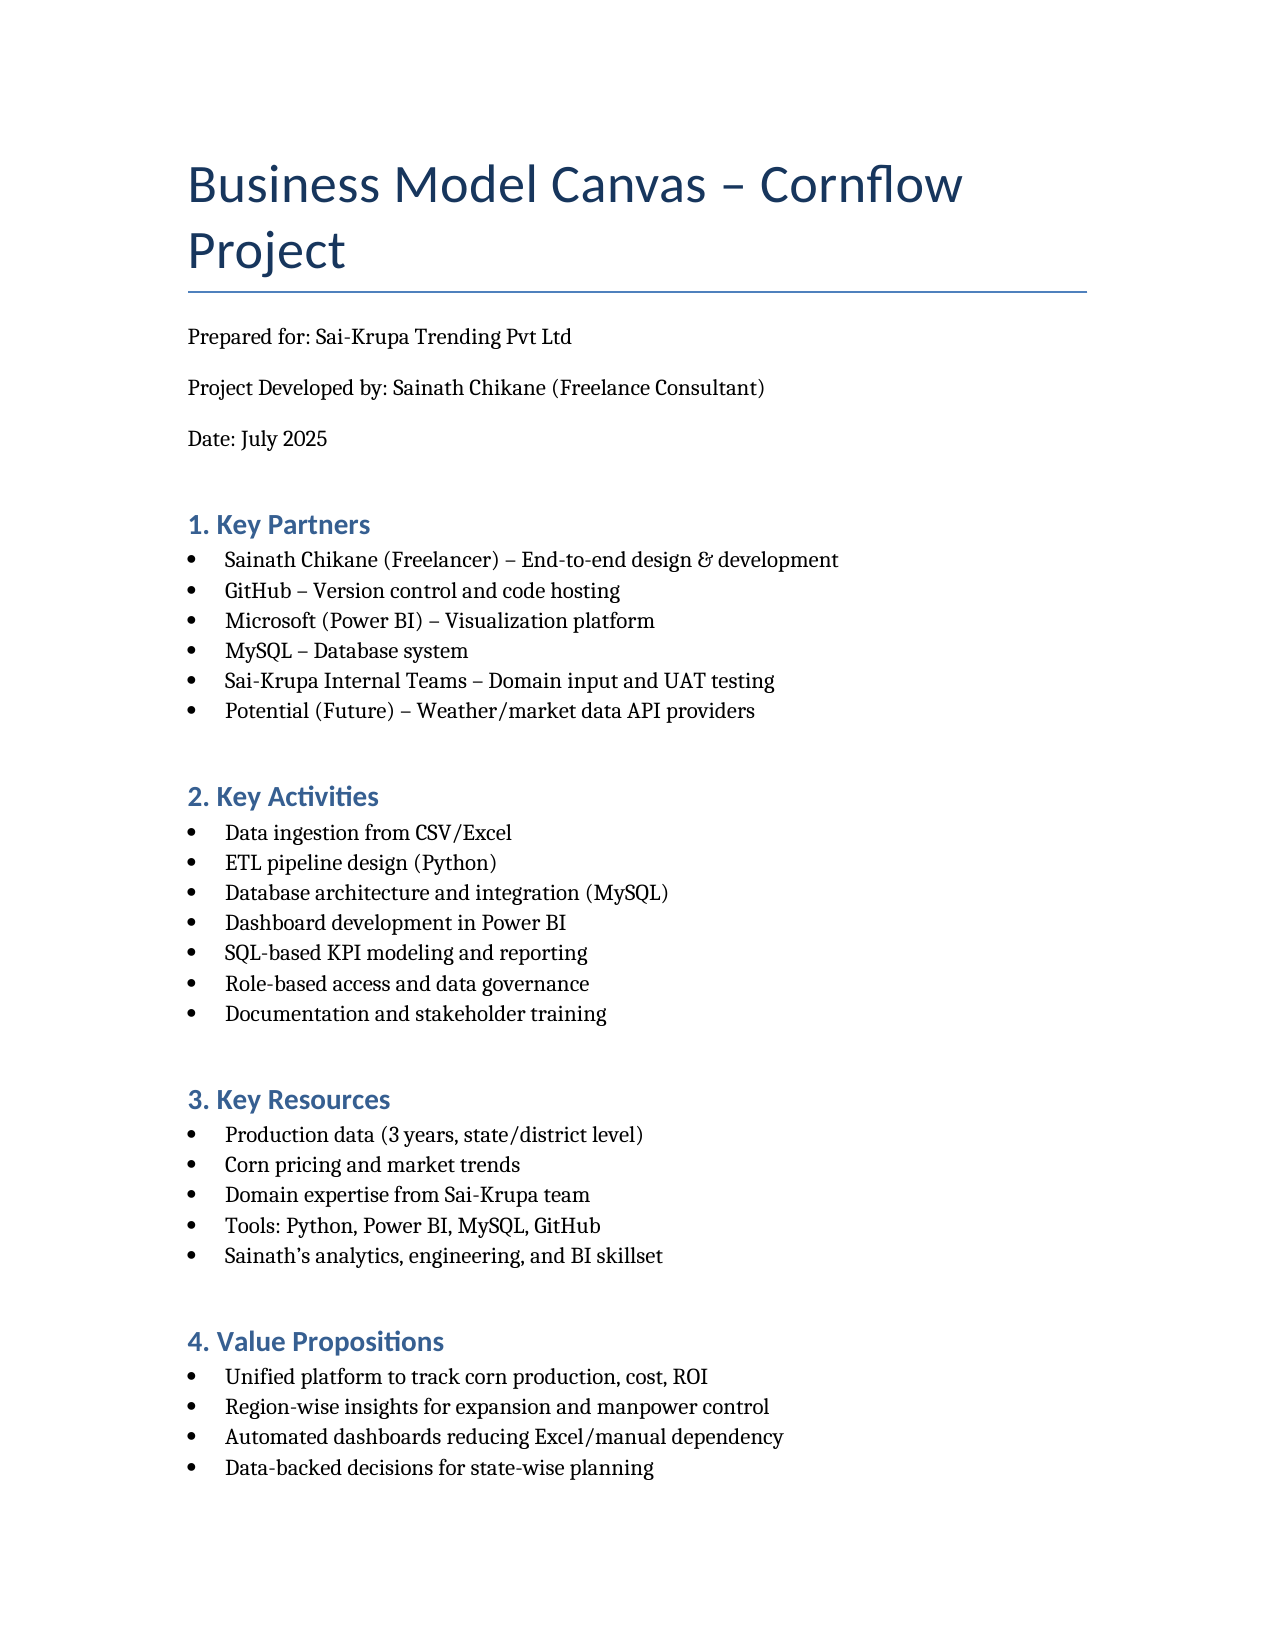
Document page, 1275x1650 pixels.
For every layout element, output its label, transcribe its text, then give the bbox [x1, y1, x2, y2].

subtitle 3. Key Resources [187, 1081, 1087, 1116]
list SQL-based KPI modeling and reporting [187, 940, 1087, 967]
list Data ingestion from CSV/Excel [187, 819, 1087, 846]
list Region-wise insights for expansion and manpower control [187, 1394, 1087, 1420]
subtitle 1. Key Partners [187, 506, 1087, 542]
text Date: July 2025 [187, 426, 1087, 452]
list Dashboard development in Power BI [187, 910, 1087, 936]
list Domain expertise from Sai-Krupa team [187, 1182, 1087, 1208]
text Project Developed by: Sainath Chikane (Freelance Consultant) [187, 375, 1087, 401]
list Microsoft (Power BI) – Visualization platform [187, 608, 1087, 634]
list ETL pipeline design (Python) [187, 849, 1087, 876]
list Corn pricing and market trends [187, 1152, 1087, 1178]
list Database architecture and integration (MySQL) [187, 880, 1087, 906]
list MySQL – Database system [187, 638, 1087, 664]
list Automated dashboards reducing Excel/manual dependency [187, 1424, 1087, 1451]
title Business Model Canvas – Cornflow Project [187, 150, 1087, 293]
list Data-backed decisions for state-wise planning [187, 1454, 1087, 1481]
subtitle 2. Key Activities [187, 778, 1087, 814]
list GitHub – Version control and code hosting [187, 577, 1087, 604]
list Sainath Chikane (Freelancer) – End-to-end design & development [187, 547, 1087, 573]
list Potential (Future) – Weather/market data API providers [187, 698, 1087, 724]
list Sainath’s analytics, engineering, and BI skillset [187, 1243, 1087, 1269]
list Production data (3 years, state/district level) [187, 1122, 1087, 1148]
text Prepared for: Sai-Krupa Trending Pvt Ltd [187, 324, 1087, 350]
list Unified platform to track corn production, cost, ROI [187, 1364, 1087, 1390]
list Tools: Python, Power BI, MySQL, GitHub [187, 1212, 1087, 1239]
list Sai-Krupa Internal Teams – Domain input and UAT testing [187, 668, 1087, 694]
list Documentation and stakeholder training [187, 1001, 1087, 1027]
list Role-based access and data governance [187, 970, 1087, 997]
subtitle 4. Value Propositions [187, 1323, 1087, 1358]
